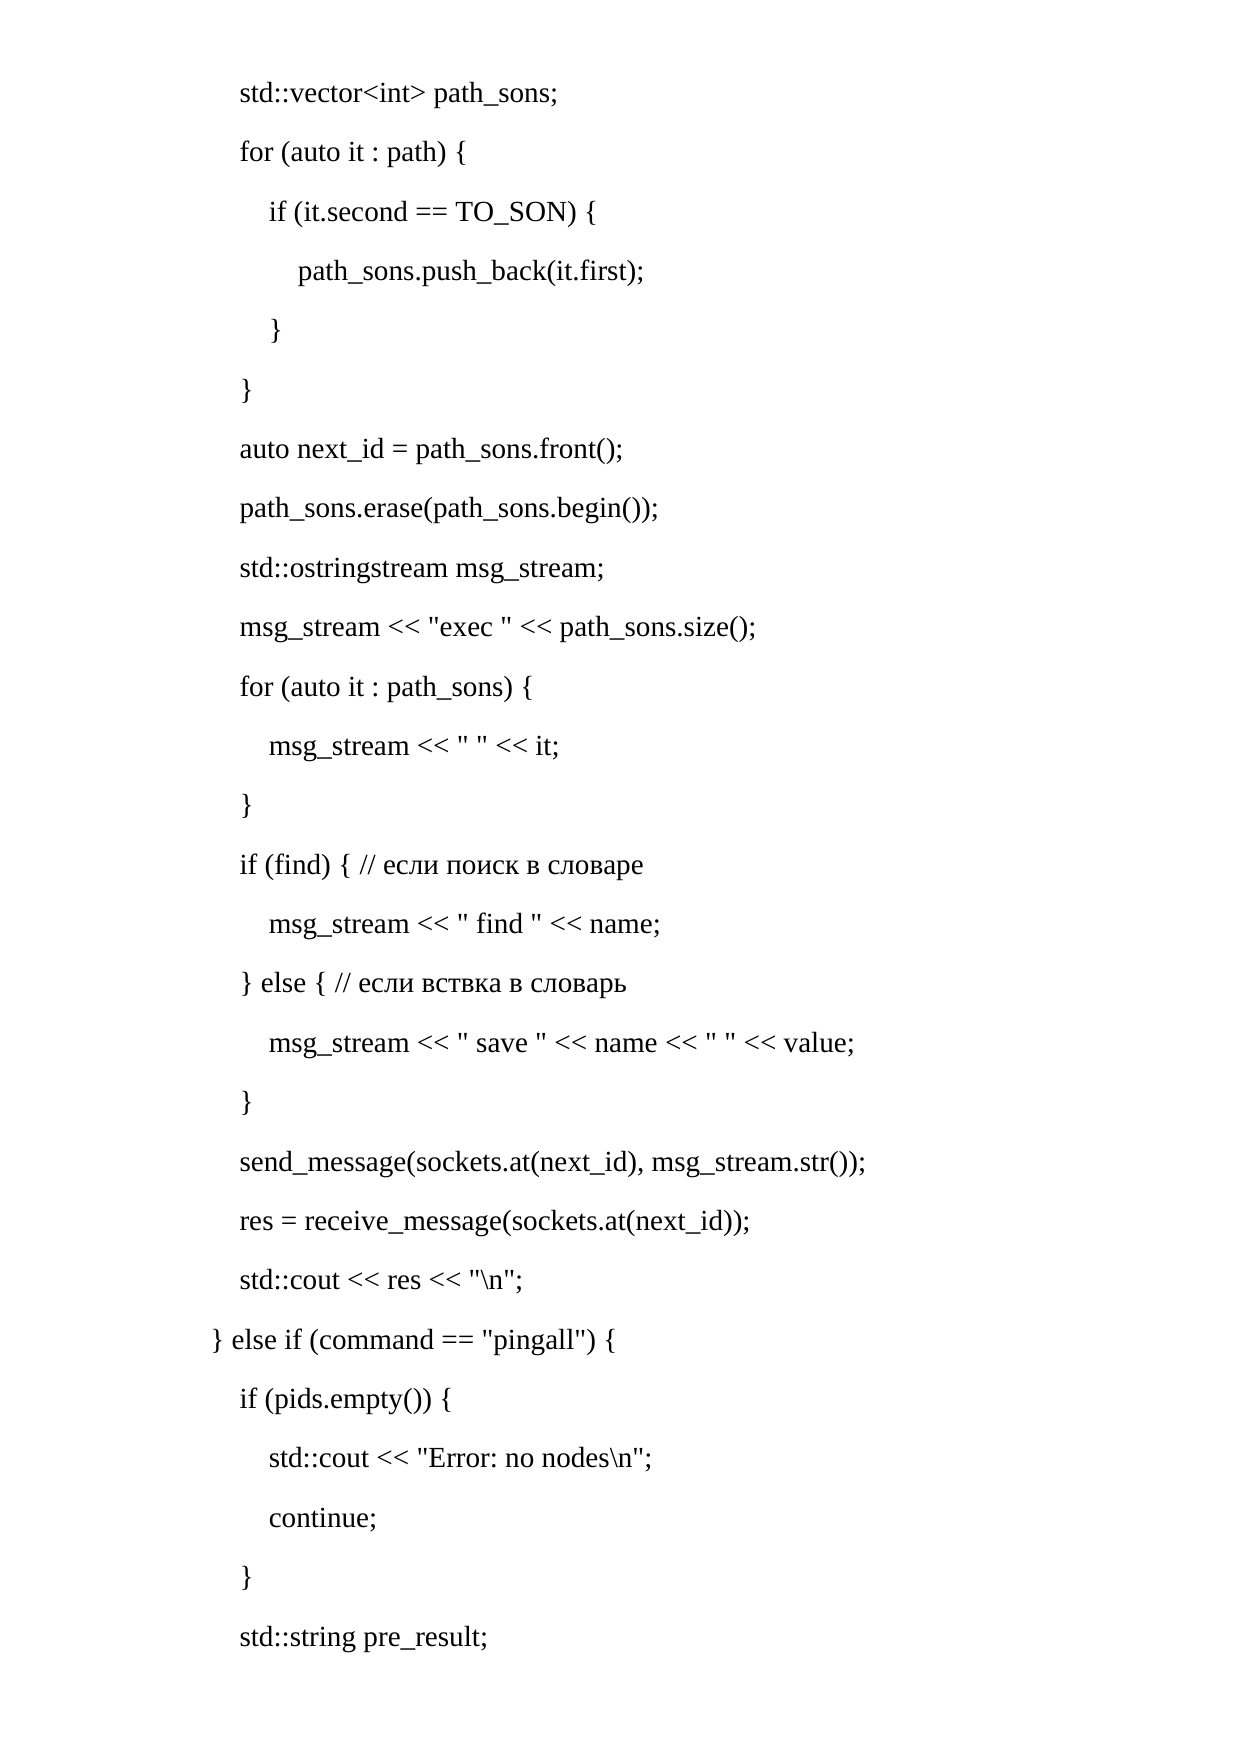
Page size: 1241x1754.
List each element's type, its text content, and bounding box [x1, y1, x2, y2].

text } else { // если вствка в словарь [93, 966, 1147, 999]
text msg_stream << "exec " << path_sons.size(); [93, 609, 1147, 643]
text std::cout << "Error: no nodes\n"; [93, 1441, 1147, 1474]
text path_sons.erase(path_sons.begin()); [93, 491, 1147, 524]
text } else if (command == "pingall") { [93, 1322, 1147, 1355]
text send_message(sockets.at(next_id), msg_stream.str()); [93, 1144, 1147, 1177]
text std::ostringstream msg_stream; [93, 550, 1147, 583]
text } [93, 787, 1147, 821]
text msg_stream << " " << it; [93, 728, 1147, 762]
text } [93, 312, 1147, 346]
text msg_stream << " save " << name << " " << value; [93, 1025, 1147, 1058]
text } [93, 372, 1147, 405]
text msg_stream << " find " << name; [93, 906, 1147, 940]
text if (it.second == TO_SON) { [93, 194, 1147, 227]
text } [93, 1084, 1147, 1118]
text if (find) { // если поиск в словаре [93, 847, 1147, 880]
text path_sons.push_back(it.first); [93, 253, 1147, 287]
text std::vector<int> path_sons; [93, 75, 1147, 108]
text continue; [93, 1500, 1147, 1533]
text std::string pre_result; [93, 1619, 1147, 1652]
text res = receive_message(sockets.at(next_id)); [93, 1203, 1147, 1237]
text if (pids.empty()) { [93, 1381, 1147, 1415]
text auto next_id = path_sons.front(); [93, 431, 1147, 465]
text std::cout << res << "\n"; [93, 1262, 1147, 1296]
text for (auto it : path) { [93, 134, 1147, 168]
text } [93, 1559, 1147, 1593]
text for (auto it : path_sons) { [93, 669, 1147, 702]
